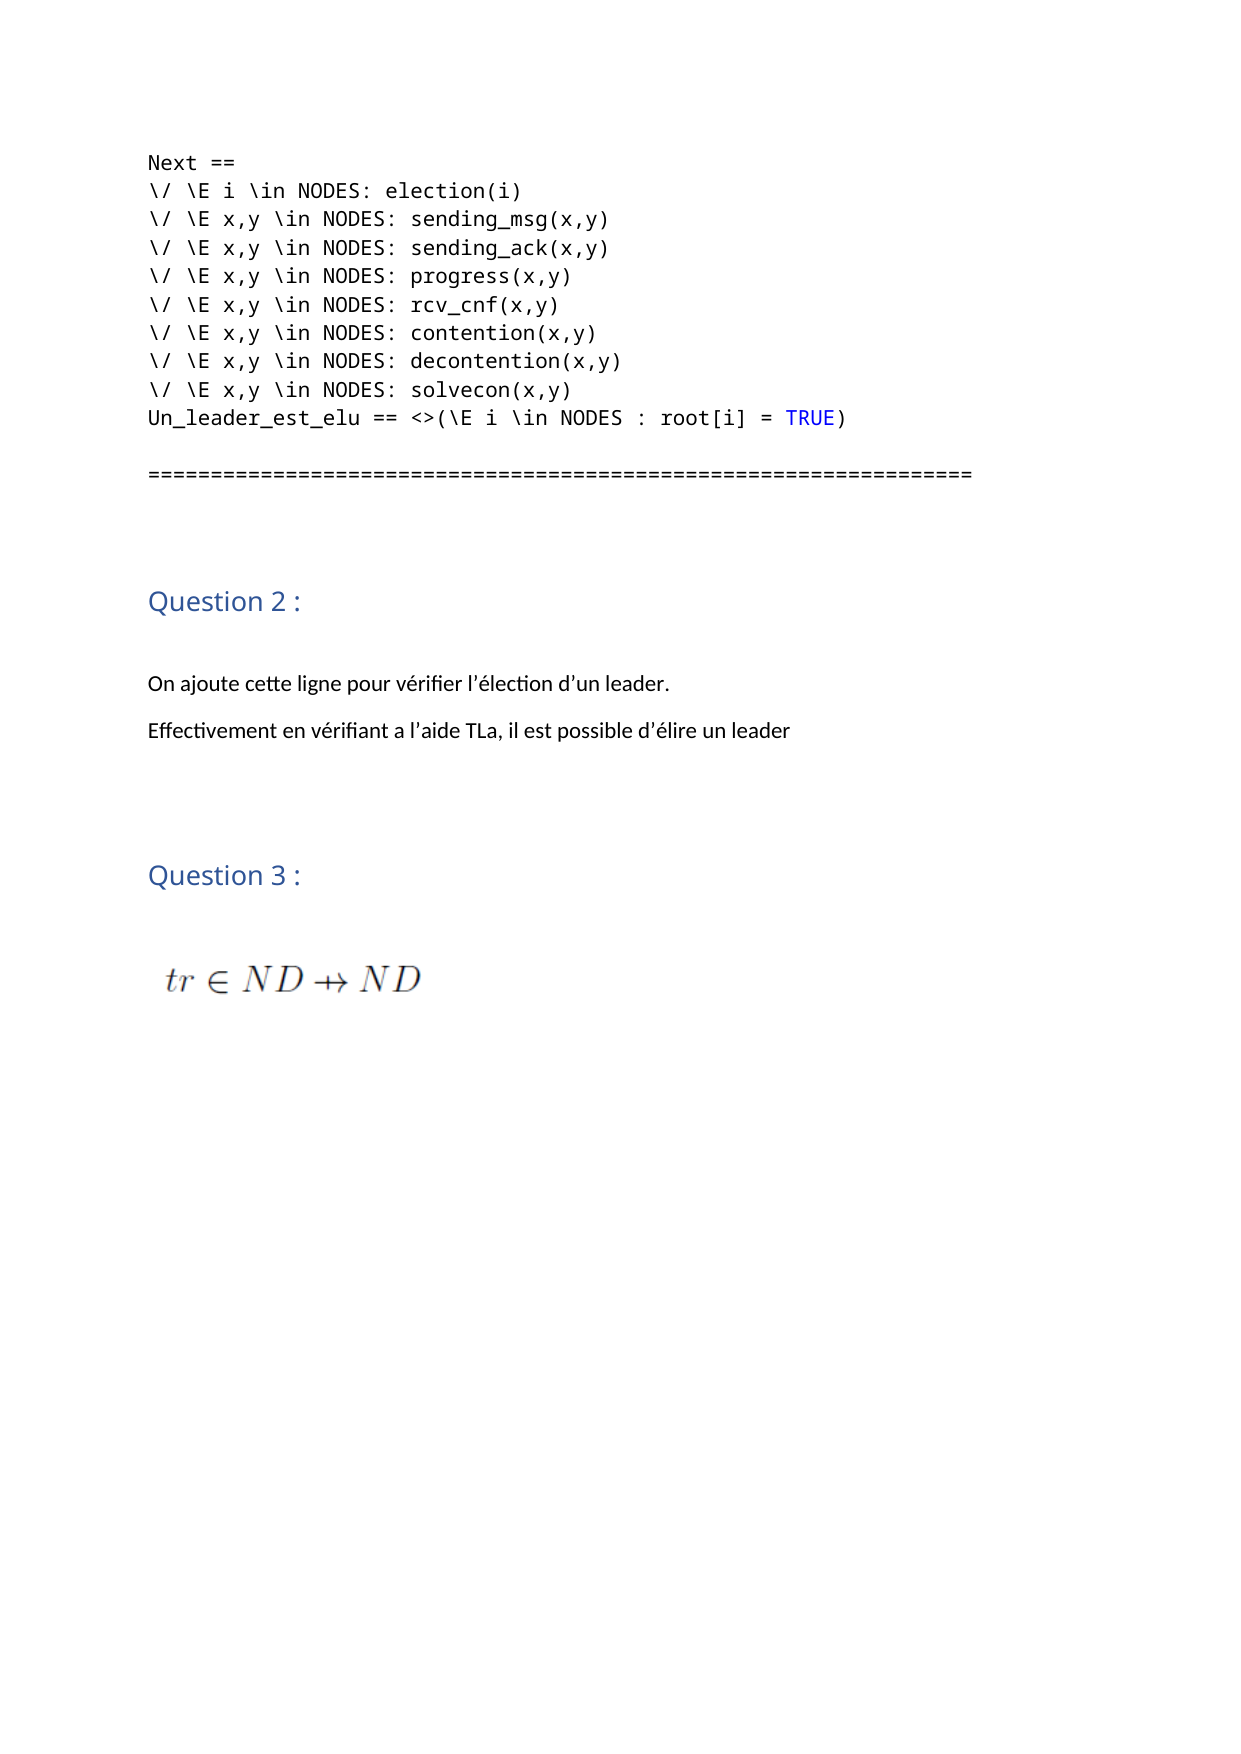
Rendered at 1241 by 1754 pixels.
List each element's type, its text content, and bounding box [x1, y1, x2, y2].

text \/ \E x,y \in NODES: progress(x,y) [148, 261, 1093, 290]
text Effectivement en vérifiant a l’aide TLa, il est possible d’élire un leader [148, 716, 1093, 744]
text ================================================================== [148, 460, 1093, 489]
text \/ \E x,y \in NODES: rcv_cnf(x,y) [148, 290, 1093, 318]
text \/ \E x,y \in NODES: solvecon(x,y) [148, 375, 1093, 403]
subtitle Question 2 : [148, 583, 1093, 619]
text \/ \E i \in NODES: election(i) [148, 176, 1093, 204]
text \/ \E x,y \in NODES: sending_msg(x,y) [148, 204, 1093, 233]
text Un_leader_est_elu == <>(\E i \in NODES : root[i] = TRUE) [148, 403, 1093, 432]
text \/ \E x,y \in NODES: contention(x,y) [148, 318, 1093, 347]
picture [147, 943, 434, 1023]
text \/ \E x,y \in NODES: sending_ack(x,y) [148, 233, 1093, 261]
text \/ \E x,y \in NODES: decontention(x,y) [148, 347, 1093, 375]
subtitle Question 3 : [148, 857, 1093, 894]
text On ajoute cette ligne pour vérifier l’élection d’un leader. [148, 669, 1093, 697]
text Next == [148, 148, 1093, 176]
